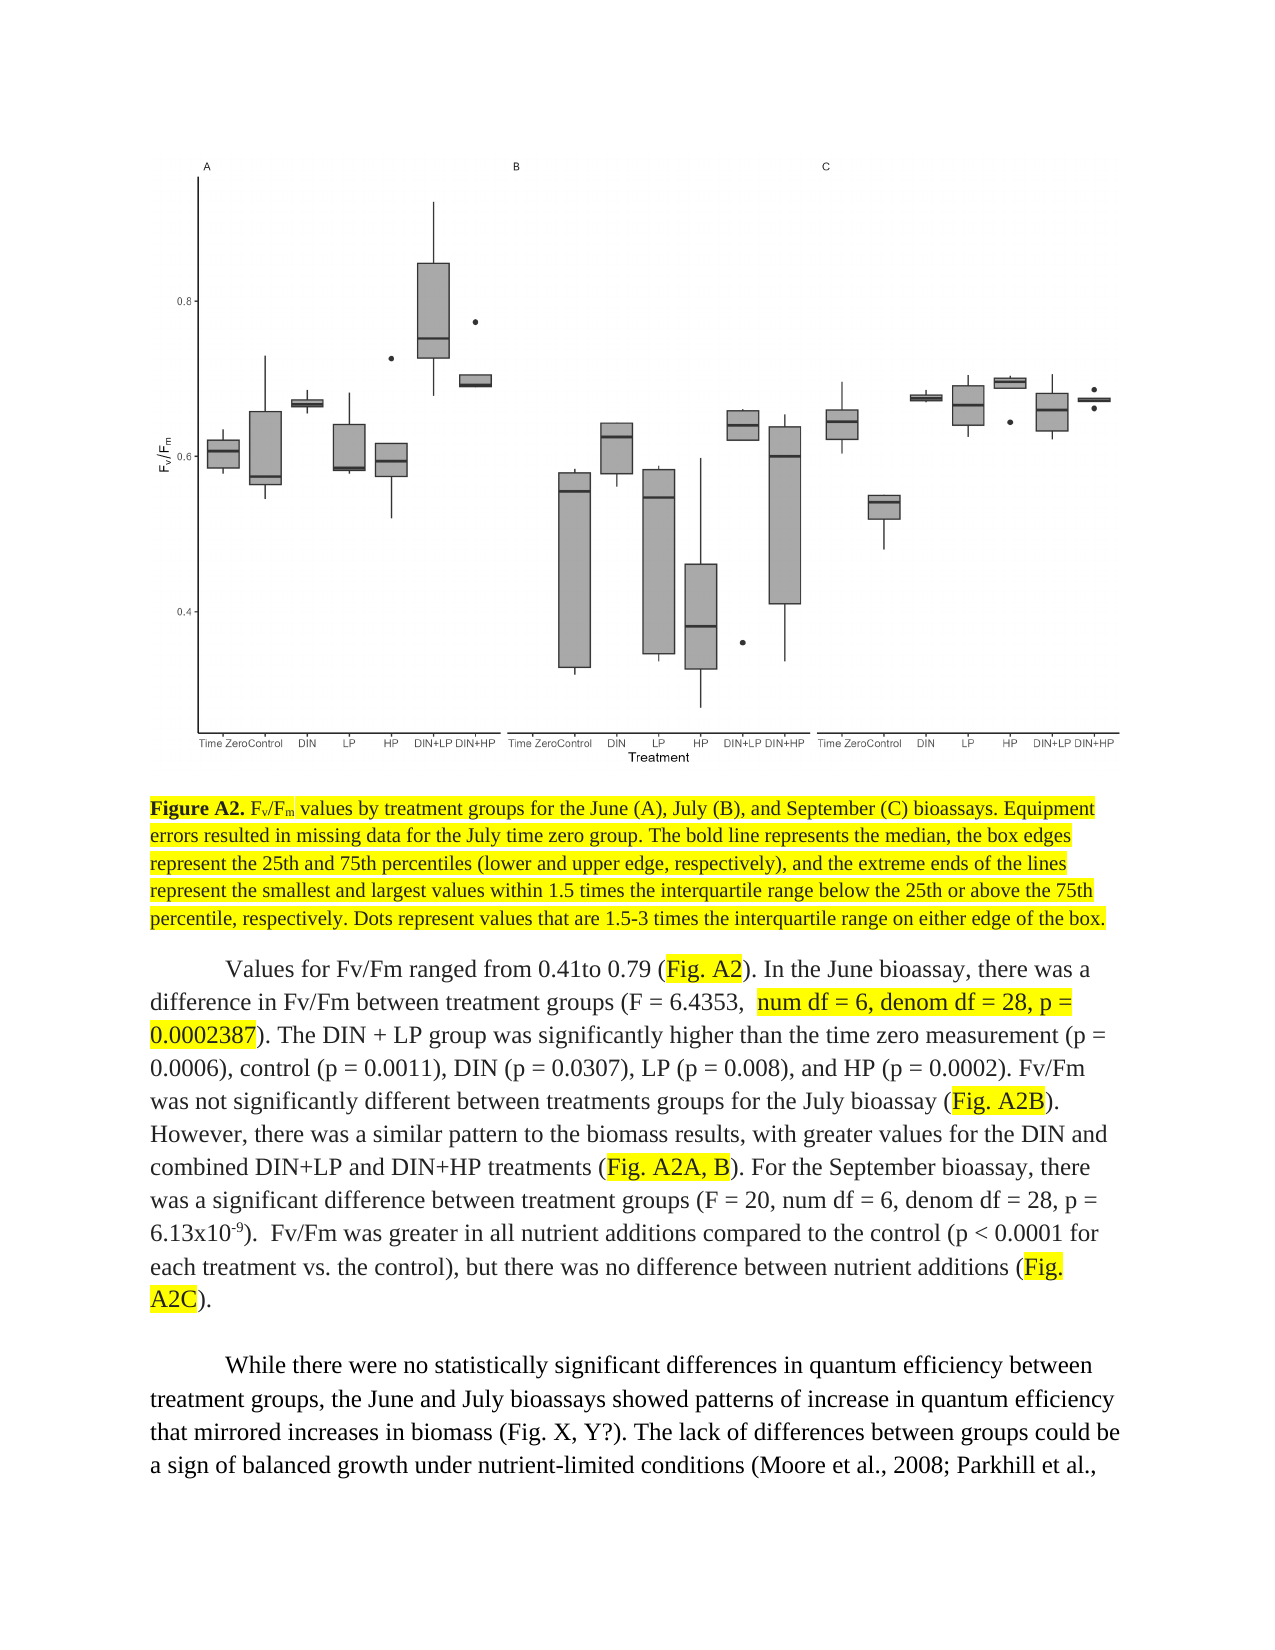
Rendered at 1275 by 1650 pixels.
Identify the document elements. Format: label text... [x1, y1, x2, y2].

text Values for Fv/Fm ranged from 0.41to 0.79 (Fig. A2). In the June bioassay, there was a difference in Fv/Fm between treatment groups (F = 6.4353, num df = 6, denom df = 28, p = 0.0002387). The DIN + LP group was significantly higher than the time zero measurement (p = 0.0006), control (p = 0.0011), DIN (p = 0.0307), LP (p = 0.008), and HP (p = 0.0002). Fv/Fm was not significantly different between treatments groups for the July bioassay (Fig. A2B). However, there was a similar pattern to the biomass results, with greater values for the DIN and combined DIN+LP and DIN+HP treatments (Fig. A2A, B). For the September bioassay, there was a significant difference between treatment groups (F = 20, num df = 6, denom df = 28, p = 6.13x10-9). Fv/Fm was greater in all nutrient additions compared to the control (p < 0.0001 for each treatment vs. the control), but there was no difference between nutrient additions (Fig. A2C). [150, 954, 1125, 1313]
text Figure A2. Fv/Fm values by treatment groups for the June (A), July (B), and September (C) bioassays. Equipment errors resulted in missing data for the July time zero group. The bold line represents the median, the box edges represent the 25th and 75th percentiles (lower and upper edge, respectively), and the extreme ends of the lines represent the smallest and largest values within 1.5 times the interquartile range below the 25th or above the 75th percentile, respectively. Dots represent values that are 1.5-3 times the interquartile range on either edge of the box. [150, 796, 1125, 930]
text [150, 1351, 1125, 1478]
picture [150, 150, 1125, 771]
